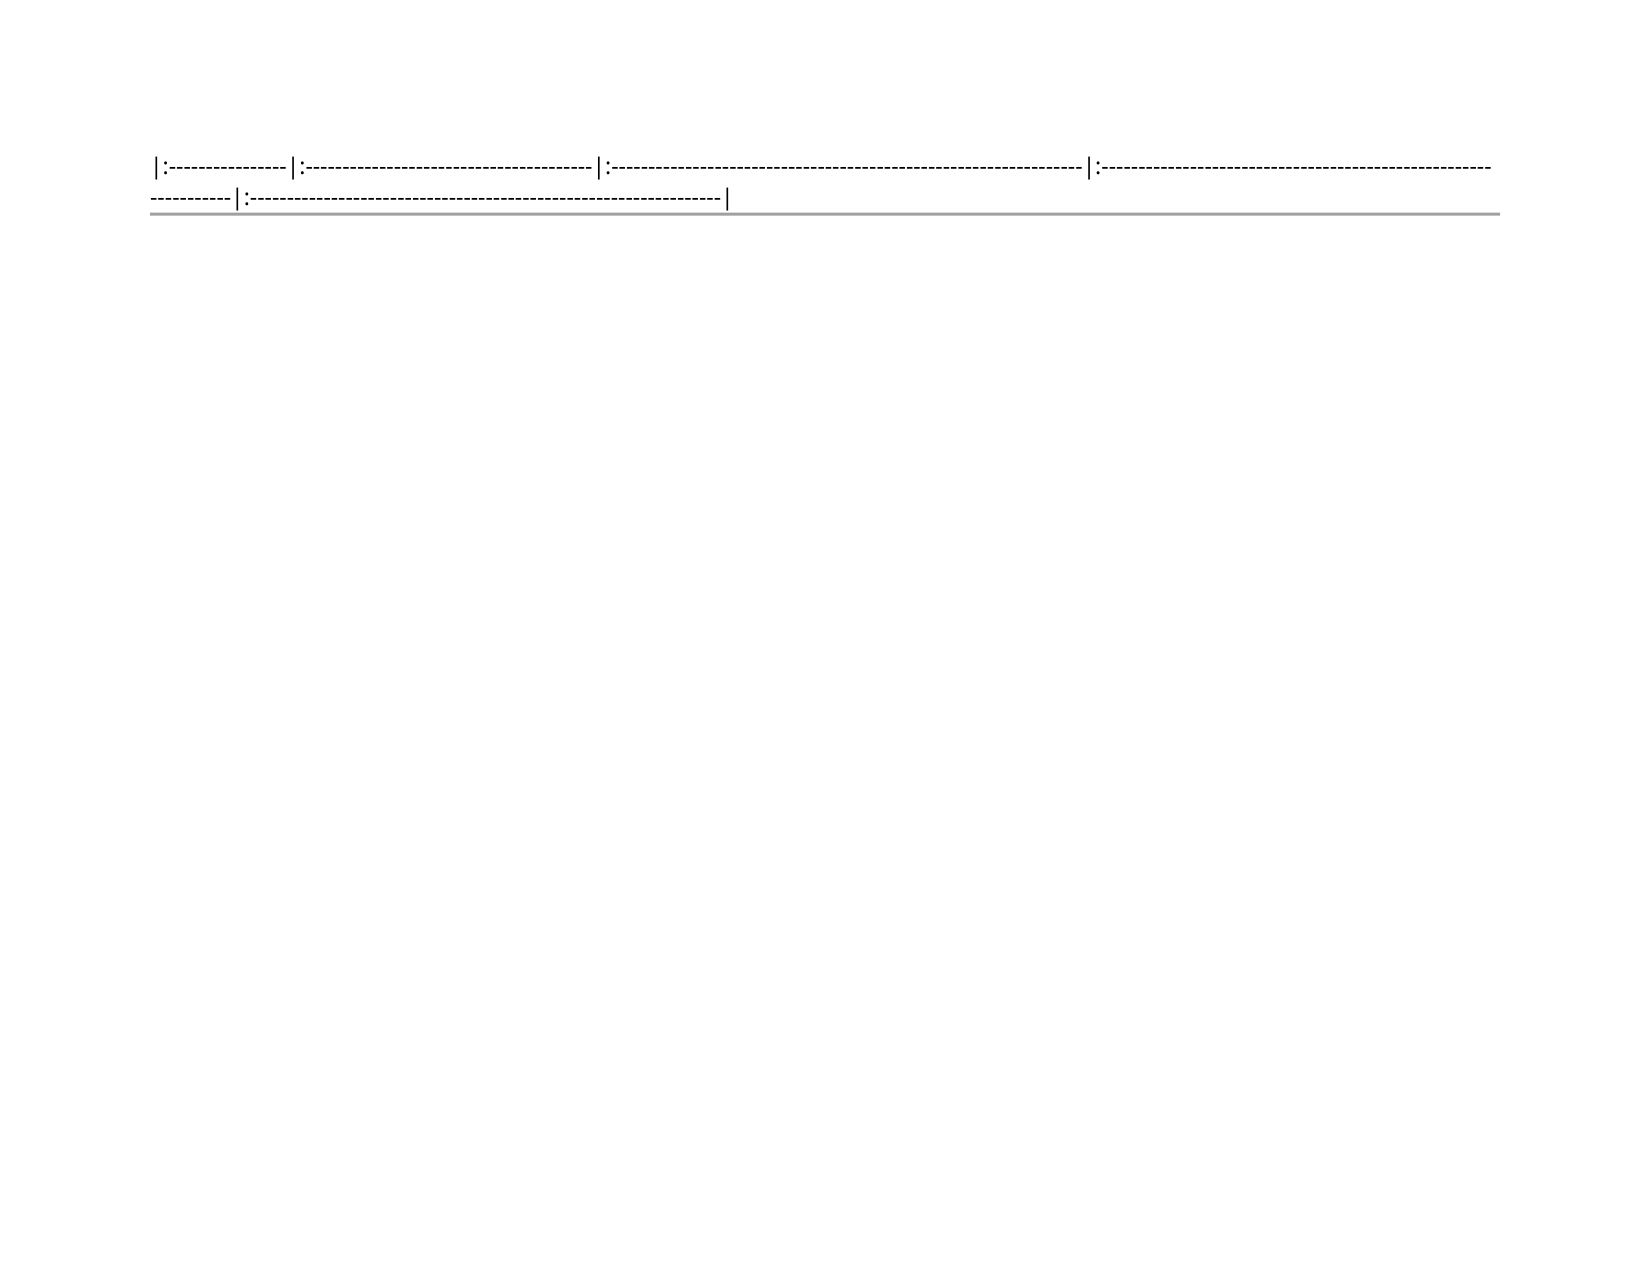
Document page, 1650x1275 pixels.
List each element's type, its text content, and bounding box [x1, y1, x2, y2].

text |:----------------|:---------------------------------------|:----------------------------------------------------------------|:----------------------------------------------------------------|:----------------------------------------------------------------| [150, 150, 1500, 212]
